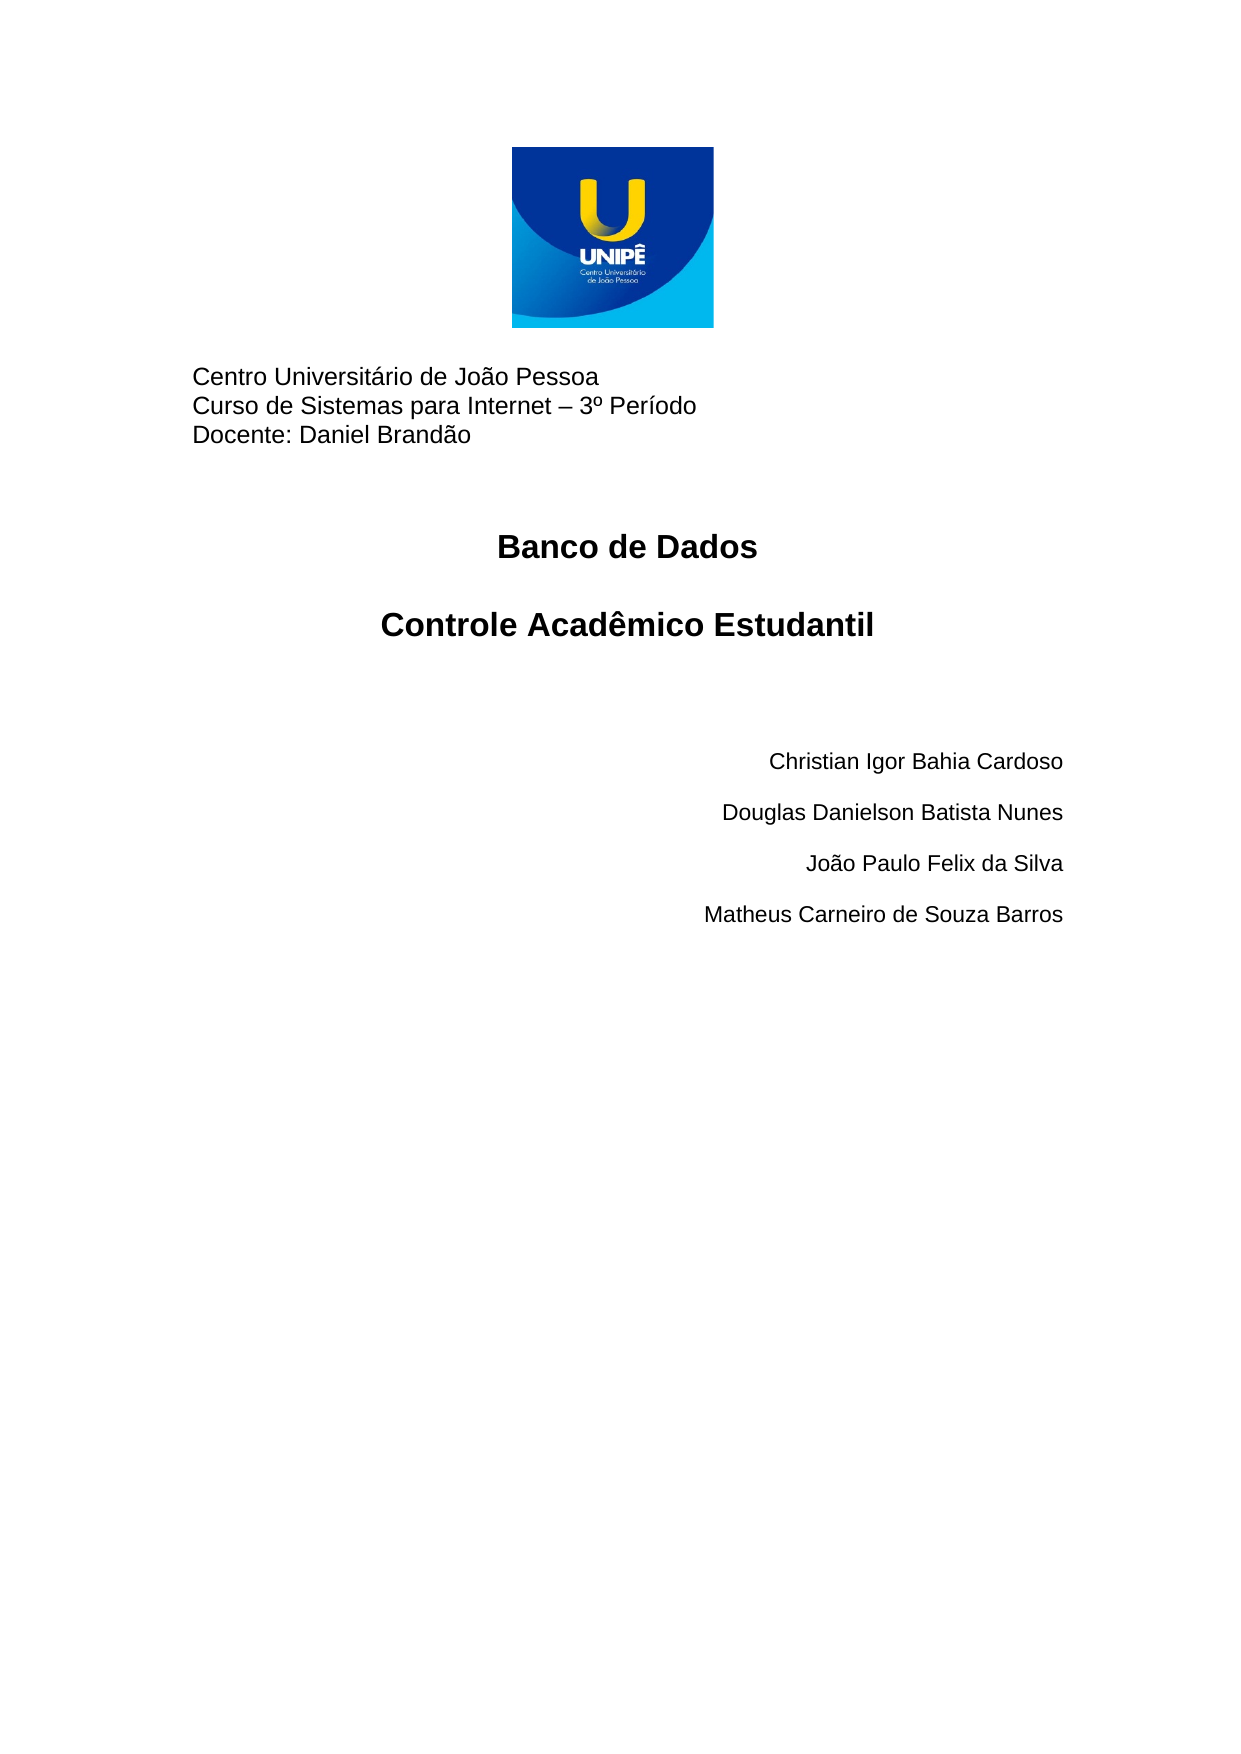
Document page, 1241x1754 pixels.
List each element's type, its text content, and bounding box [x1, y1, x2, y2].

text Christian Igor Bahia Cardoso [192, 748, 1063, 774]
text Controle Acadêmico Estudantil [192, 605, 1063, 644]
text Banco de Dados [192, 527, 1063, 565]
text Centro Universitário de João Pessoa [192, 362, 1063, 391]
text João Paulo Felix da Silva [192, 850, 1063, 876]
text Docente: Daniel Brandão [192, 419, 1063, 448]
picture [512, 147, 714, 317]
text Douglas Danielson Batista Nunes [192, 799, 1063, 825]
text Curso de Sistemas para Internet – 3º Período [192, 391, 1063, 419]
text Matheus Carneiro de Souza Barros [192, 901, 1063, 927]
